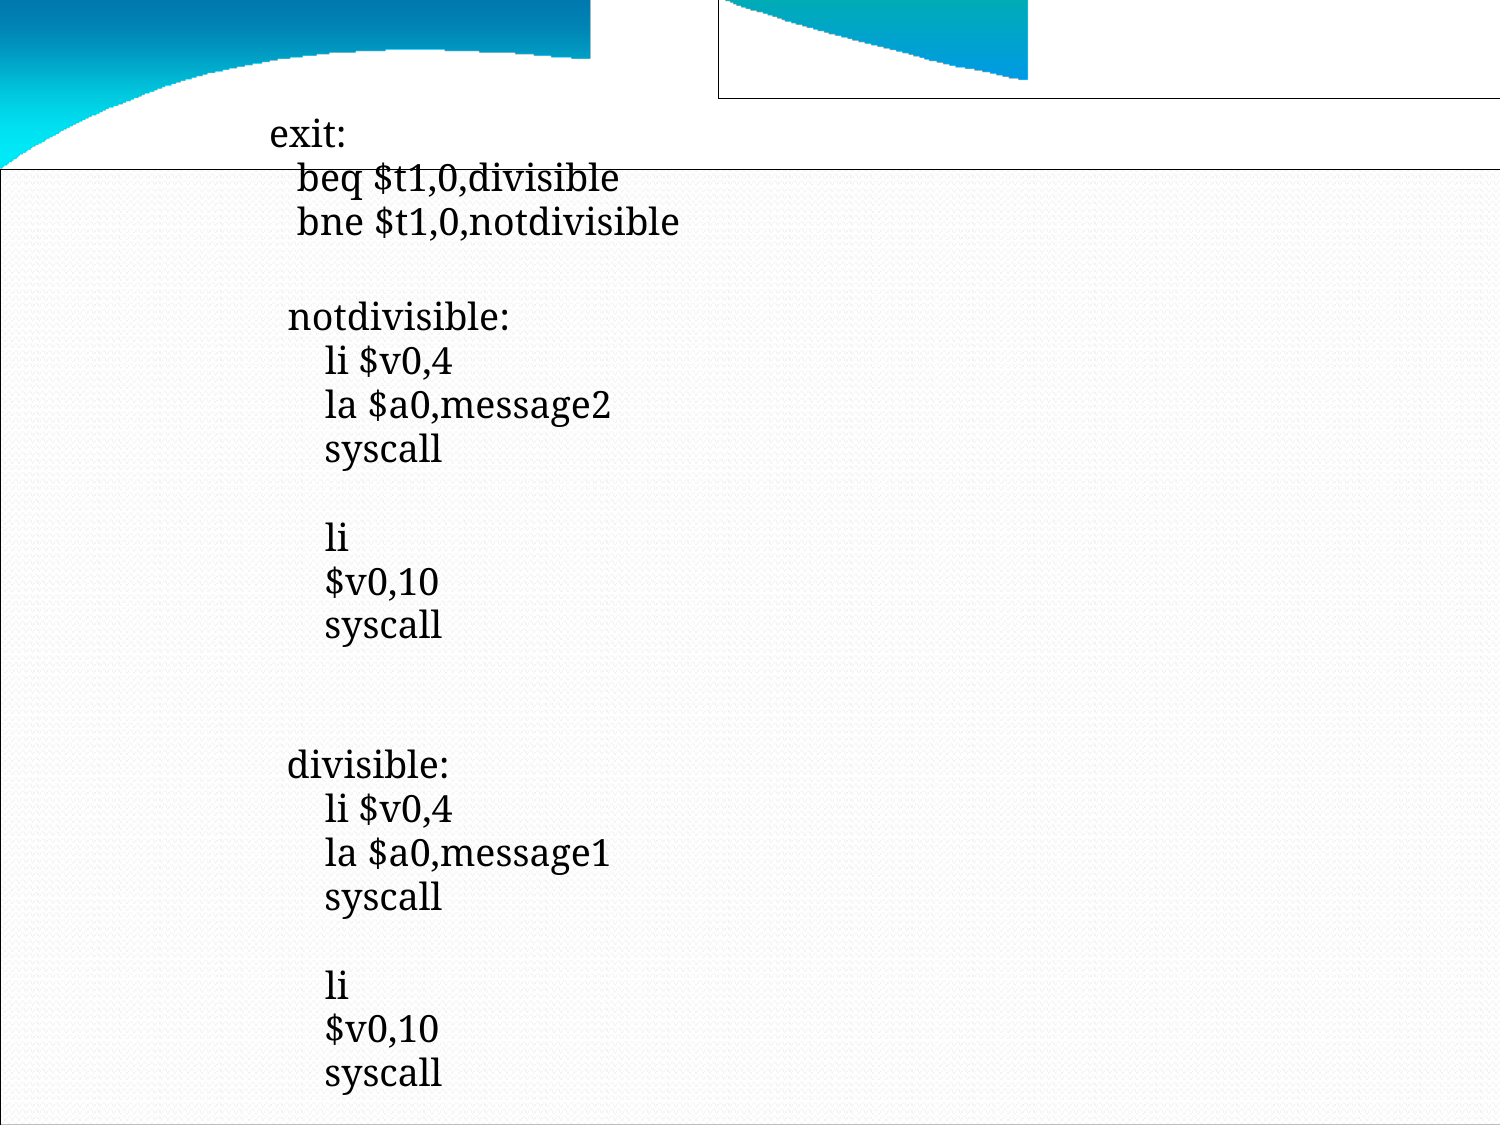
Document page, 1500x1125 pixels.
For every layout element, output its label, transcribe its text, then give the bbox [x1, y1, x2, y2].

text syscall [324, 429, 1285, 472]
text beq $t1,0,divisible [297, 158, 1285, 202]
text la $a0,message2 [325, 385, 1285, 429]
text divisible: [286, 738, 1285, 789]
text notdivisible: [287, 290, 1285, 341]
text exit: [269, 107, 1285, 158]
picture [1, 170, 1500, 1125]
text bne $t1,0,notdivisible [297, 202, 1285, 246]
picture [0, 0, 1500, 169]
text li $v0,4 [325, 341, 1285, 385]
text la $a0,message1 [325, 833, 1285, 876]
picture [719, 0, 1500, 98]
text li $v0,10 syscall [324, 964, 458, 1095]
text li $v0,10 syscall [324, 516, 458, 648]
text li $v0,4 [325, 789, 1285, 833]
text syscall [324, 876, 1285, 920]
